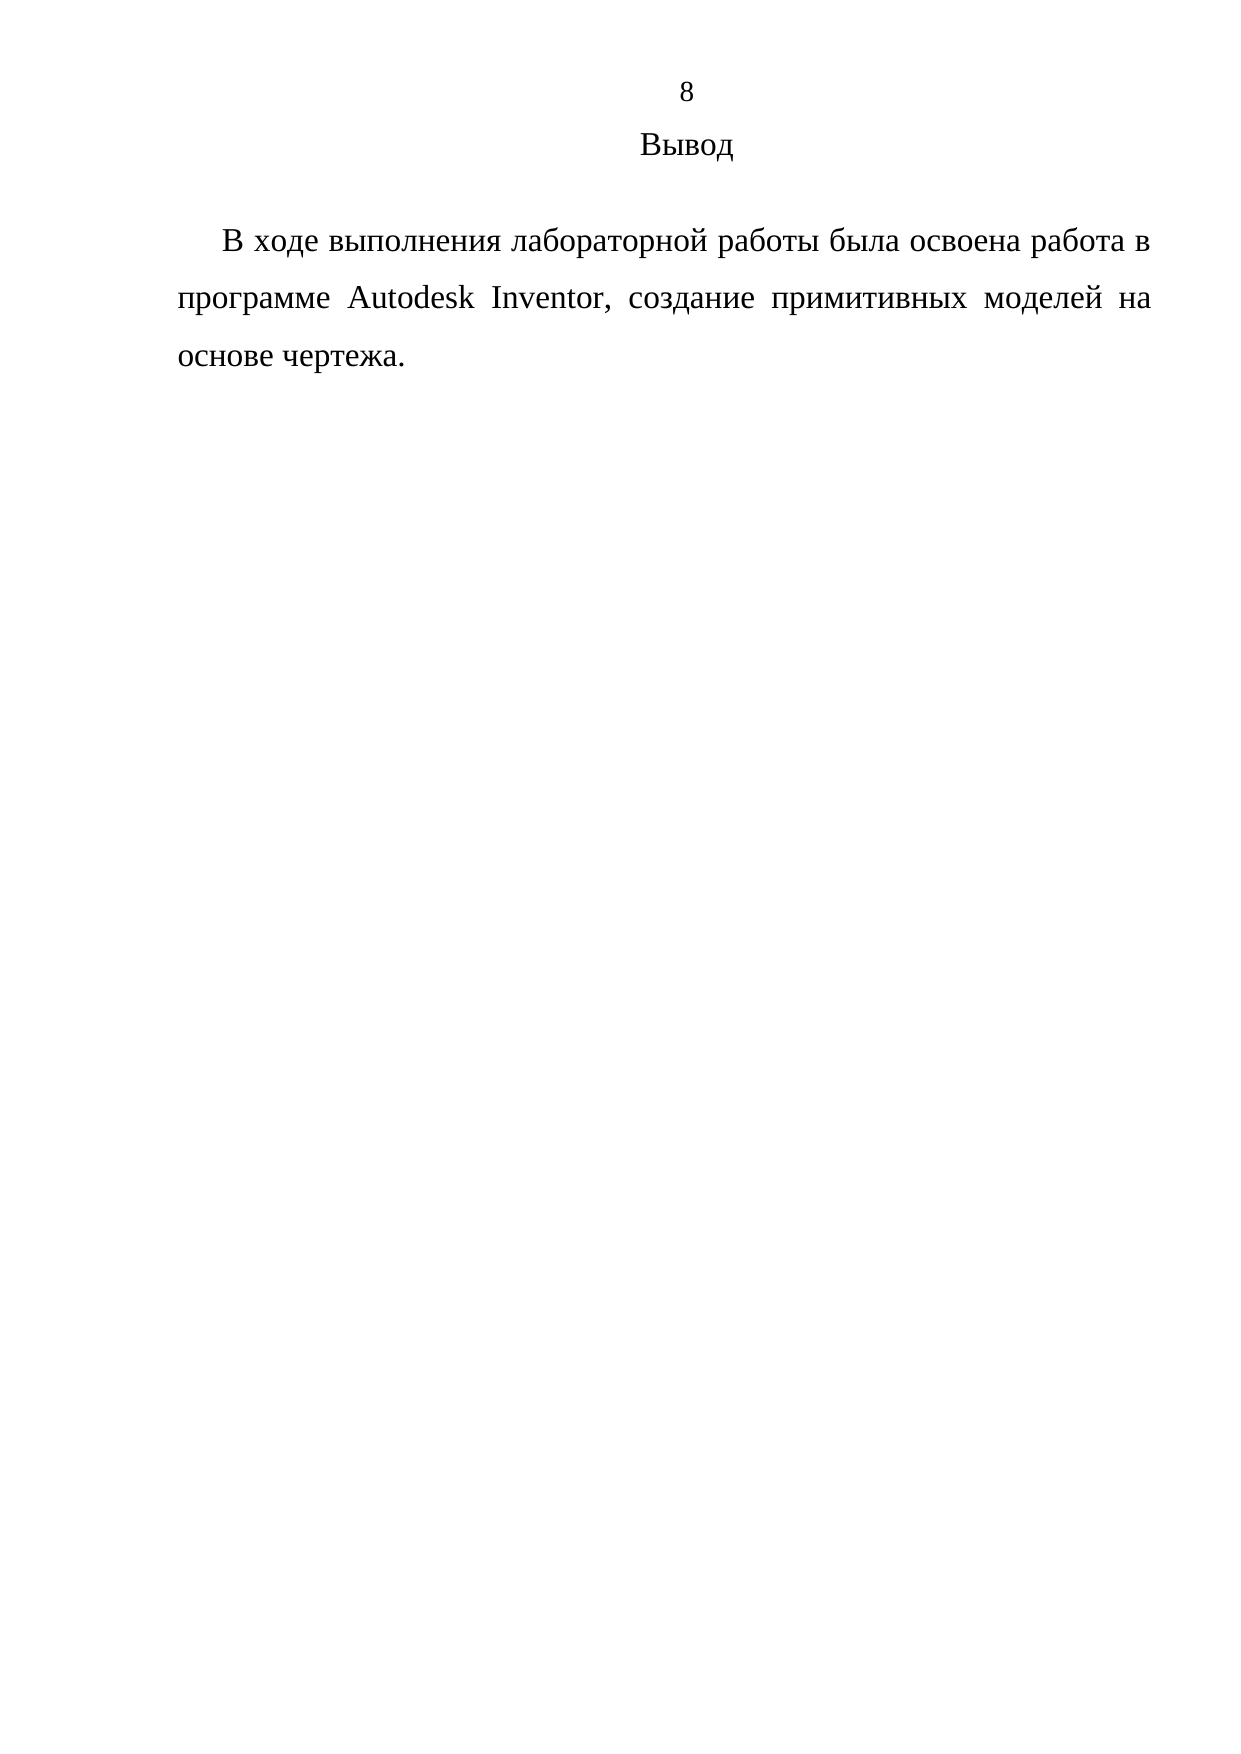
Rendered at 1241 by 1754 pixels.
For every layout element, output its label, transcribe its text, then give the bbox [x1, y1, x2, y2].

text Вывод [177, 124, 1152, 162]
text В ходе выполнения лабораторной работы была освоена работа в программе Autodesk Inventor, создание примитивных моделей на основе чертежа. [177, 220, 1152, 373]
